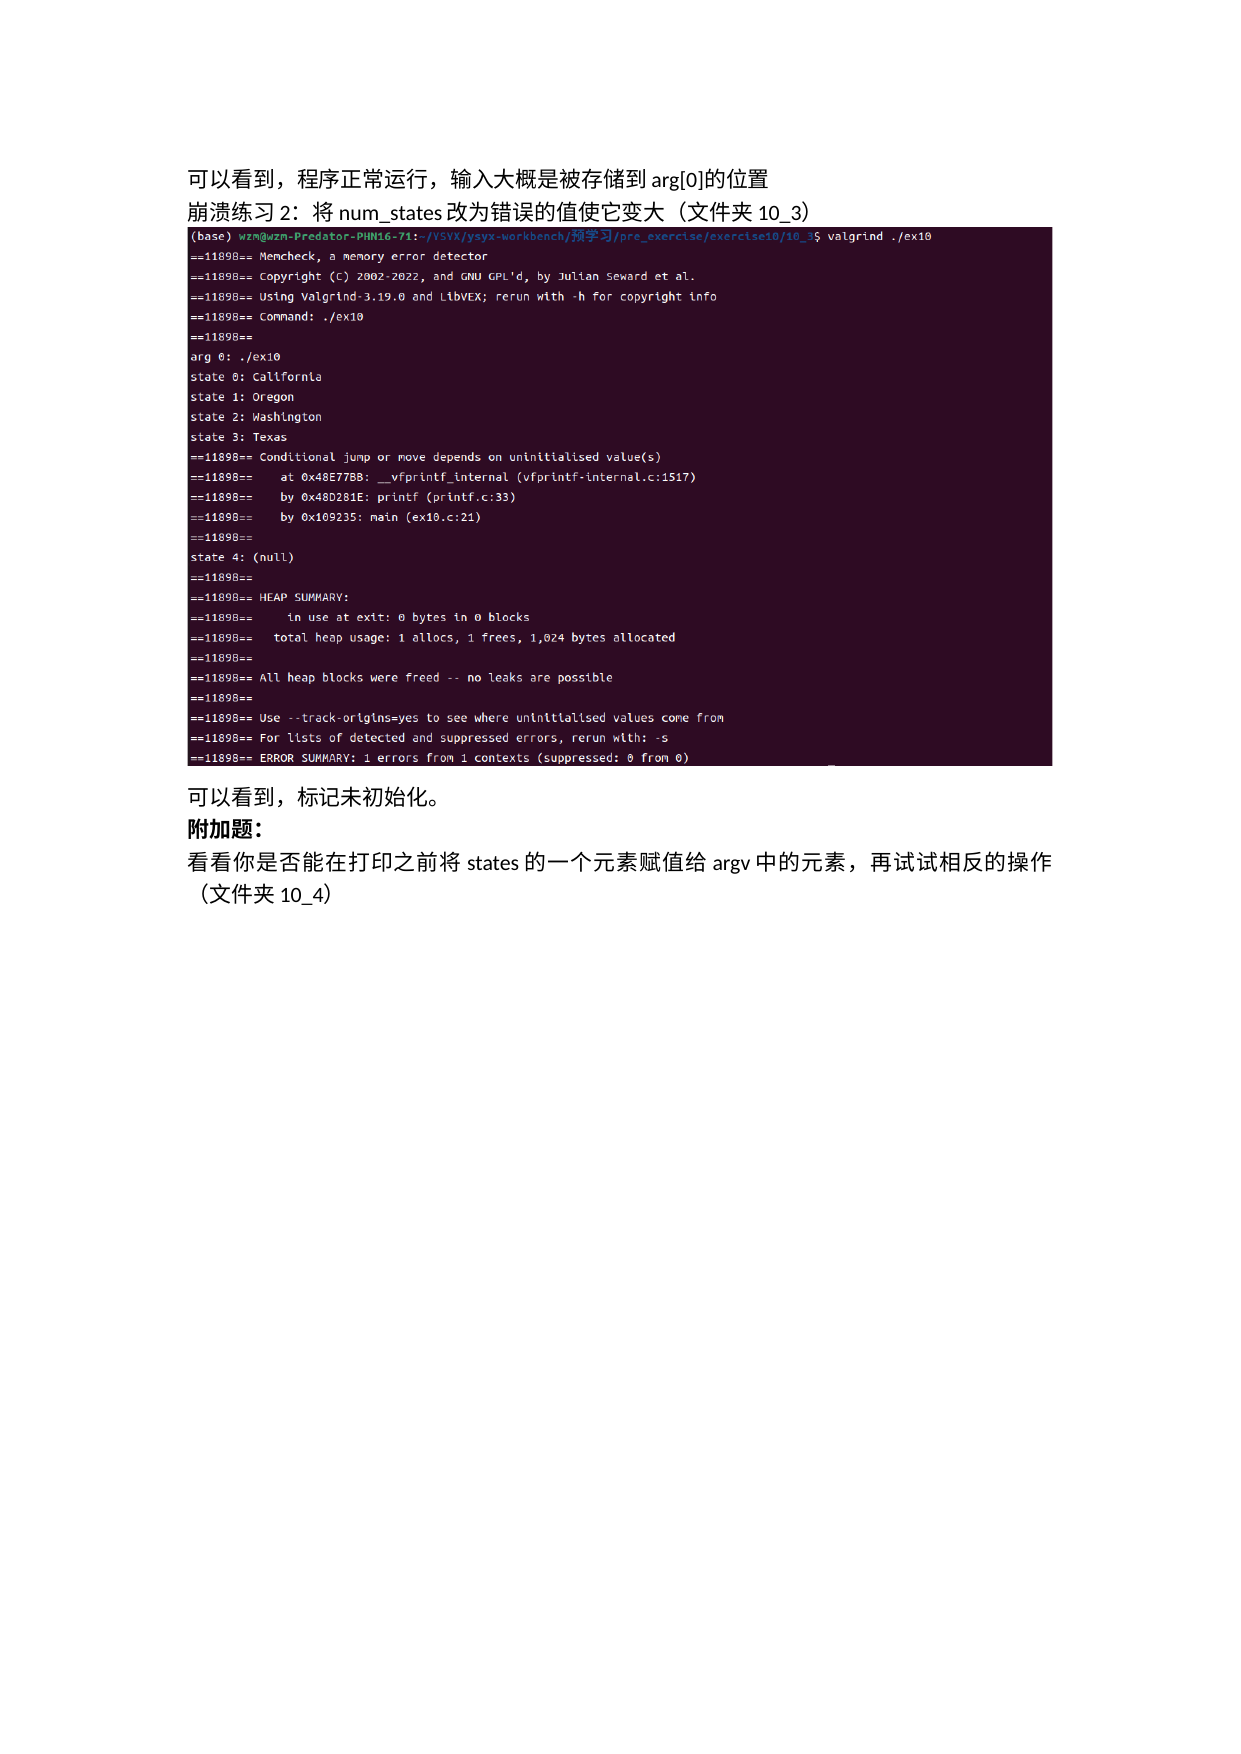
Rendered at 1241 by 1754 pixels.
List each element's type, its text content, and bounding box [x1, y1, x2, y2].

text 可以看到，标记未初始化。 [187, 779, 1053, 812]
text 看看你是否能在打印之前将states的一个元素赋值给argv中的元素，再试试相反的操作（文件夹10_4） [187, 844, 1053, 909]
picture [187, 227, 1053, 766]
text 崩溃练习2：将num_states改为错误的值使它变大（文件夹10_3） [187, 194, 1053, 227]
text 附加题： [187, 812, 1053, 844]
text 可以看到，程序正常运行，输入大概是被存储到arg[0]的位置 [187, 162, 1053, 194]
